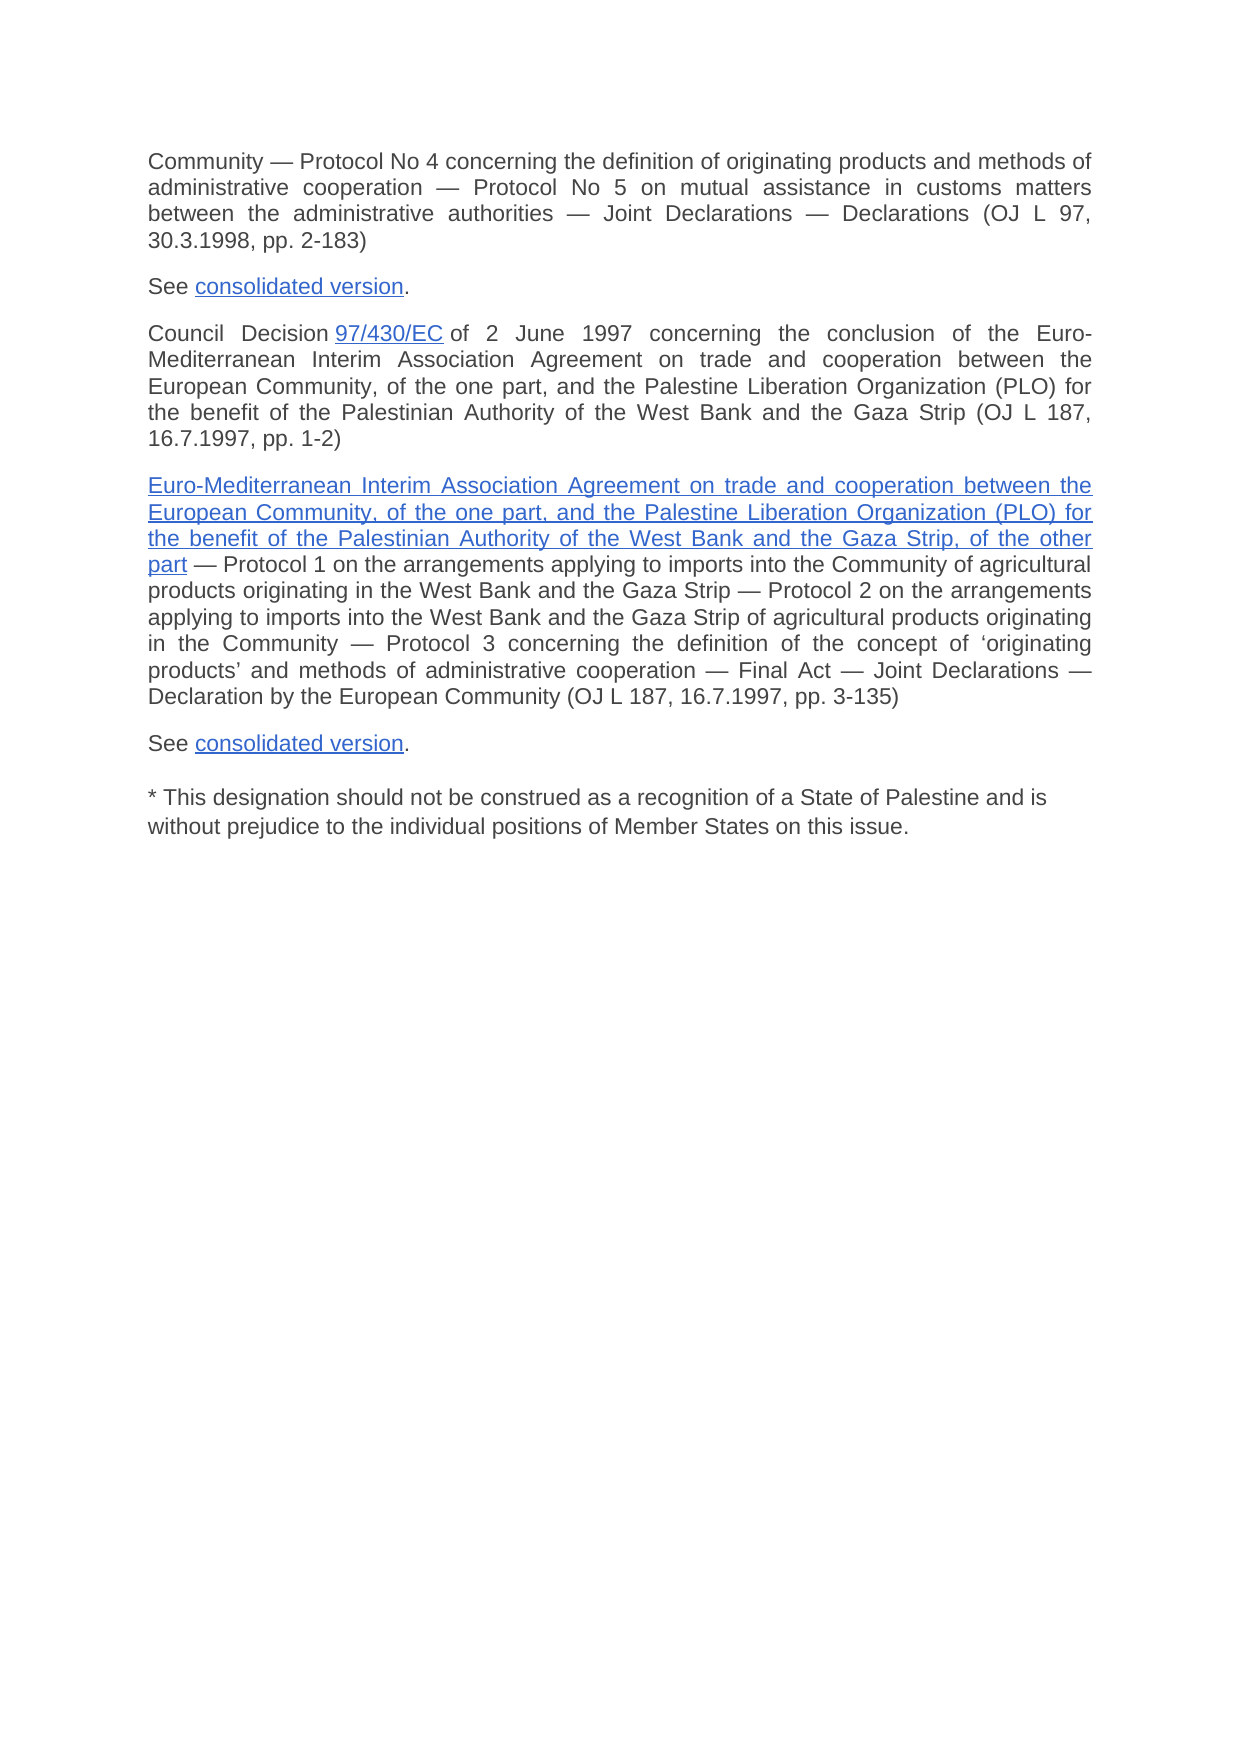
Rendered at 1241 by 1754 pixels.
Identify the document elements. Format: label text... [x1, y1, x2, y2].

text Euro-Mediterranean Interim Association Agreement on trade and cooperation between the European Community, of the one part, and the Palestine Liberation Organization (PLO) for the benefit of the Palestinian Authority of the West Bank and the Gaza Strip, of the other part — Protocol 1 on the arrangements applying to imports into the Community of agricultural products originating in the West Bank and the Gaza Strip — Protocol 2 on the arrangements applying to imports into the West Bank and the Gaza Strip of agricultural products originating in the Community — Protocol 3 concerning the definition of the concept of ‘originating products’ and methods of administrative cooperation — Final Act — Joint Declarations — Declaration by the European Community (OJ L 187, 16.7.1997, pp. 3-135) [148, 549, 1093, 709]
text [148, 148, 1093, 253]
text * This designation should not be construed as a recognition of a State of Palestine and is without prejudice to the individual positions of Member States on this issue. [148, 756, 1093, 839]
text Council Decision 97/430/EC of 2 June 1997 concerning the conclusion of the Euro-Mediterranean Interim Association Agreement on trade and cooperation between the European Community, of the one part, and the Palestine Liberation Organization (PLO) for the benefit of the Palestinian Authority of the West Bank and the Gaza Strip (OJ L 187, 16.7.1997, pp. 1-2) [148, 320, 1093, 452]
text See consolidated version. [148, 273, 1093, 300]
text See consolidated version. [148, 729, 1093, 756]
